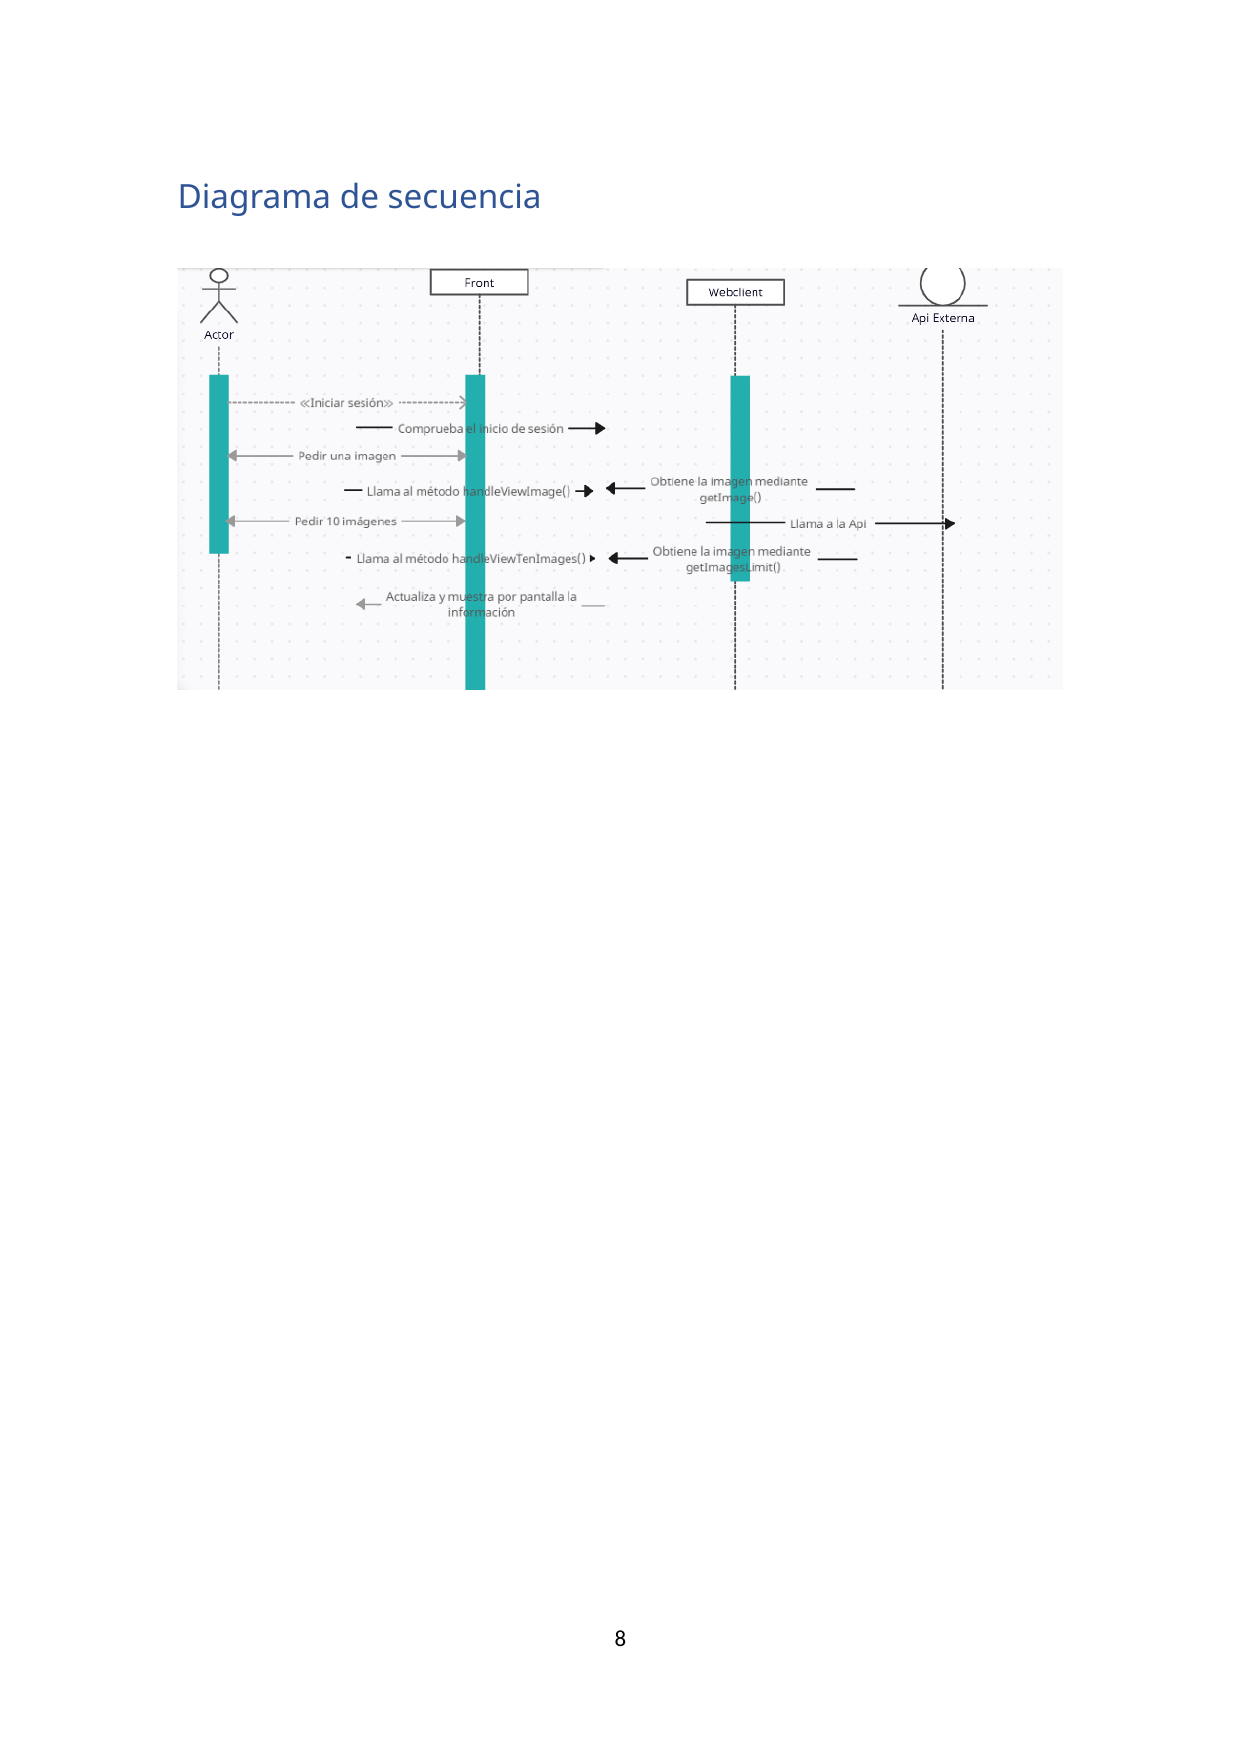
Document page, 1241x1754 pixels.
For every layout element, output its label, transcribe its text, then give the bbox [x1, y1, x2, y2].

subtitle Diagrama de secuencia [177, 173, 1063, 218]
picture [177, 268, 1063, 690]
